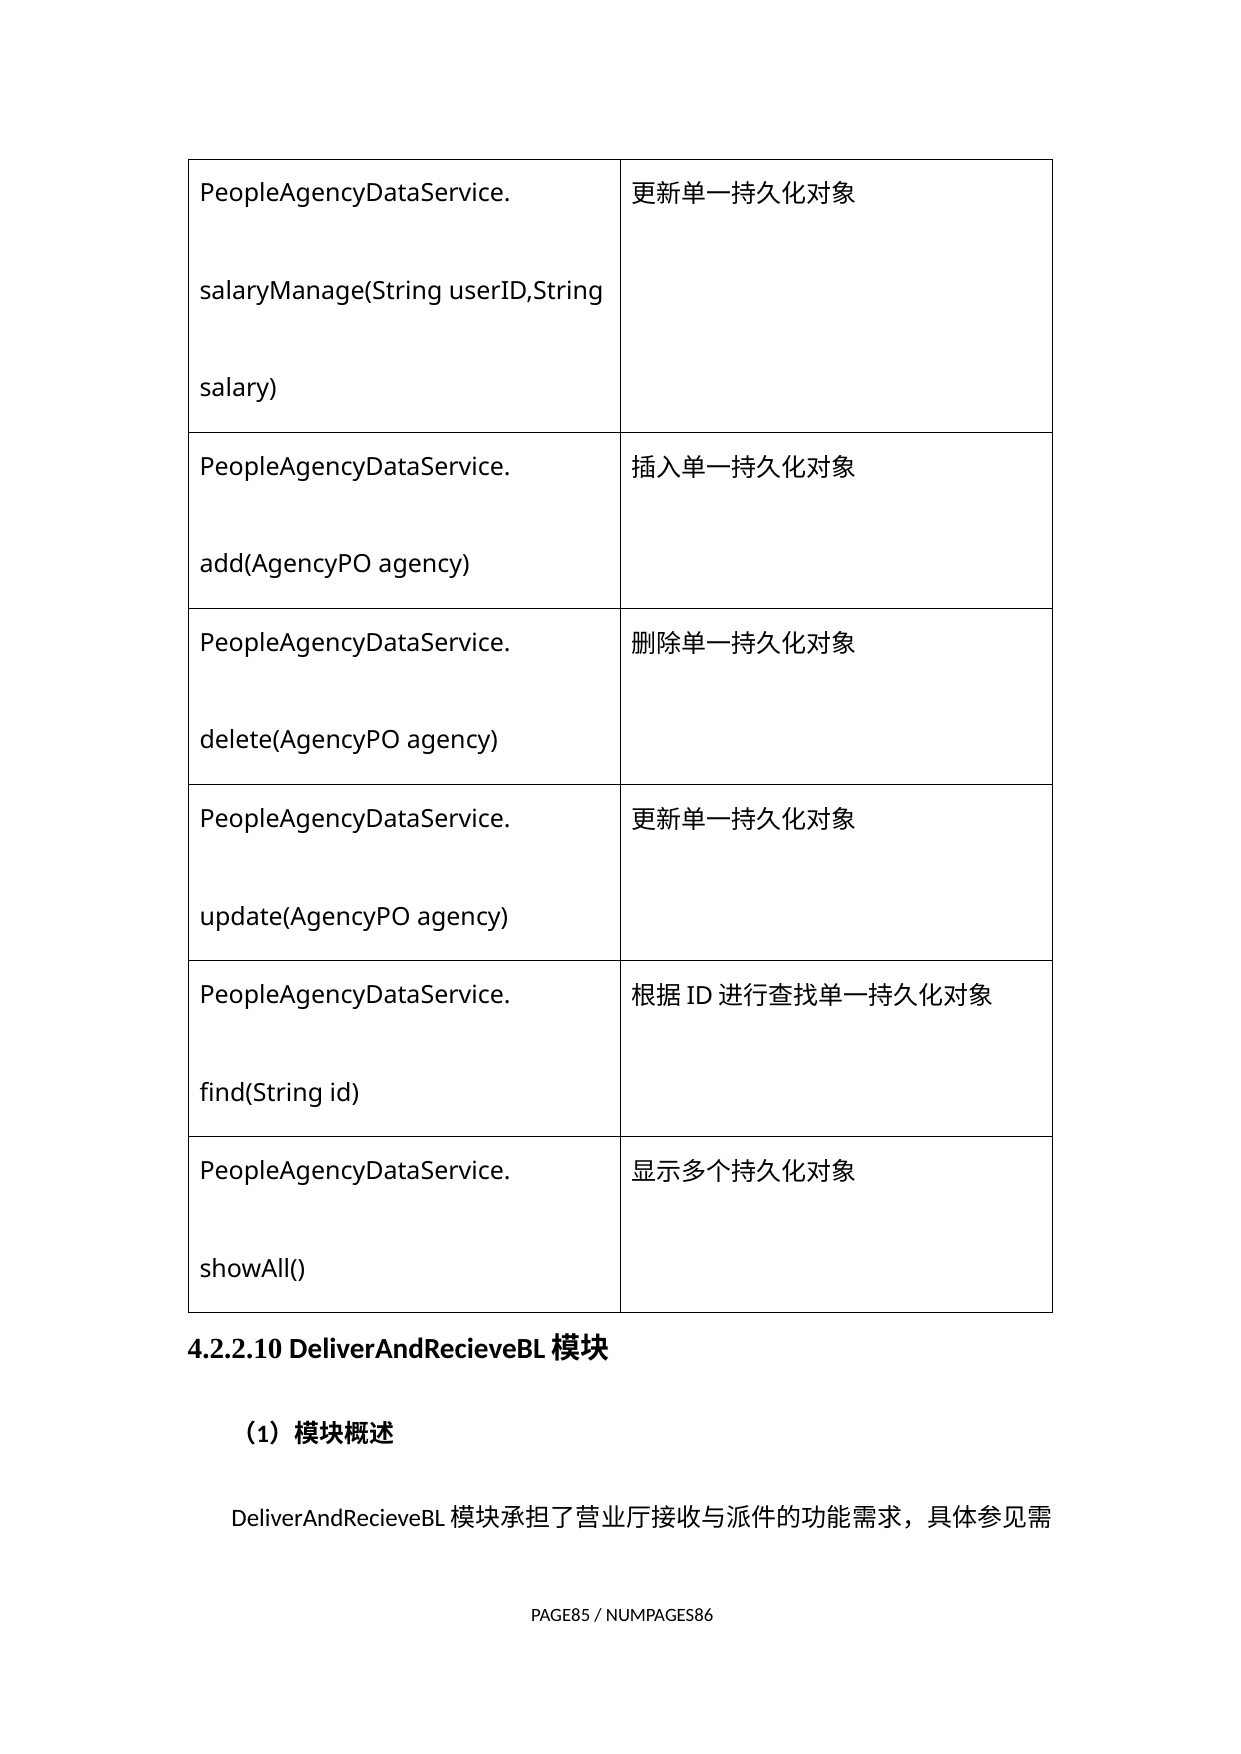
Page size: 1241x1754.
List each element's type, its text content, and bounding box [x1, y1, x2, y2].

text （1）模块概述 [187, 1399, 1053, 1464]
table_cell PeopleAgencyDataService. salaryManage(String userID,String salary) [189, 160, 620, 432]
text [187, 1483, 1053, 1548]
table_cell 根据ID进行查找单一持久化对象 [621, 961, 1052, 1136]
table_cell PeopleAgencyDataService. update(AgencyPO agency) [189, 785, 620, 960]
table_cell 显示多个持久化对象 [621, 1137, 1052, 1312]
table_cell 插入单一持久化对象 [621, 433, 1052, 608]
table_cell PeopleAgencyDataService. delete(AgencyPO agency) [189, 609, 620, 784]
table_cell 更新单一持久化对象 [621, 160, 1052, 432]
table_cell 删除单一持久化对象 [621, 609, 1052, 784]
table_cell PeopleAgencyDataService. add(AgencyPO agency) [189, 433, 620, 608]
table_cell PeopleAgencyDataService. showAll() [189, 1137, 620, 1312]
table_cell 更新单一持久化对象 [621, 785, 1052, 960]
text 4.2.2.10 DeliverAndRecieveBL模块 [187, 1313, 1053, 1378]
table_cell PeopleAgencyDataService. find(String id) [189, 961, 620, 1136]
